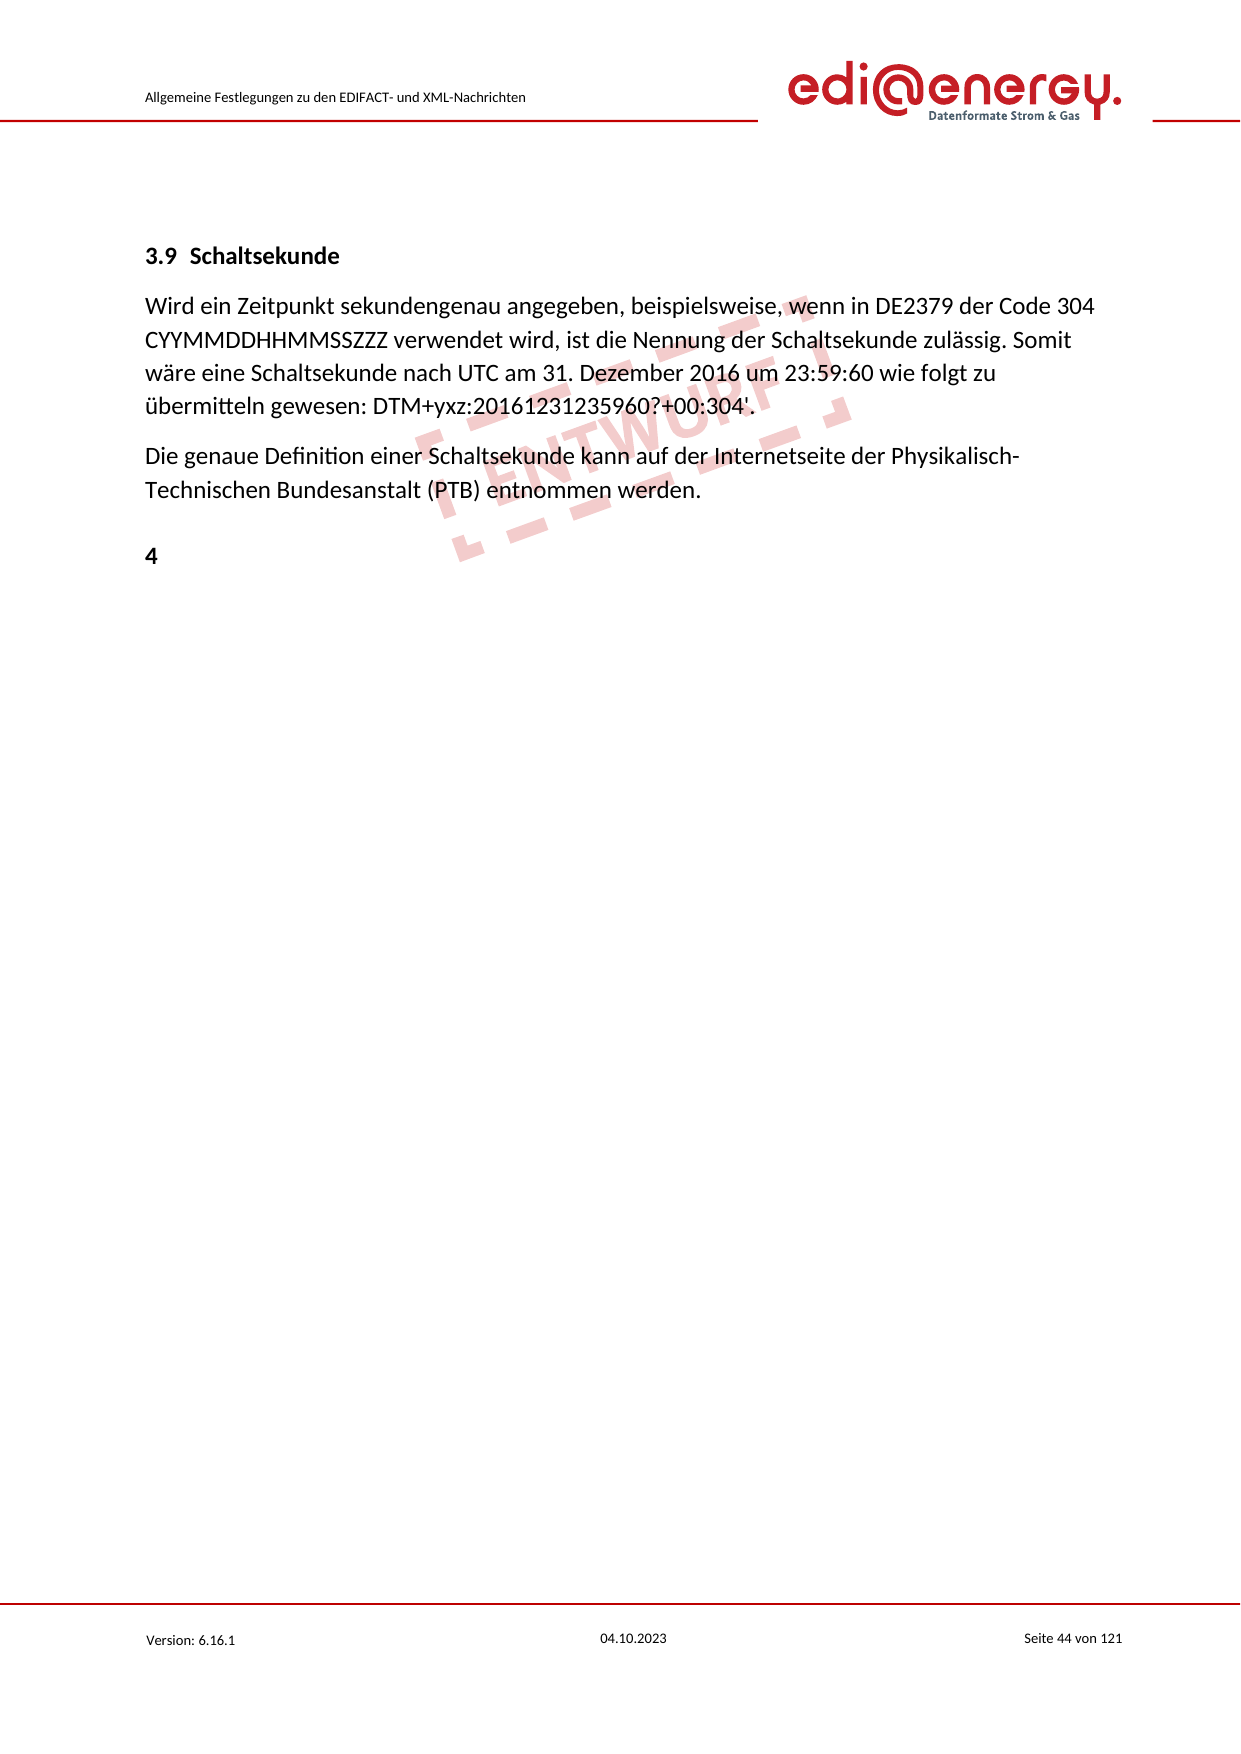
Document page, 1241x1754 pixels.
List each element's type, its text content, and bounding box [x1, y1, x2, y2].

text Wird ein Zeitpunkt sekundengenau angegeben, beispielsweise, wenn in DE2379 der Code 304 CYYMMDDHHMMSSZZZ verwendet wird, ist die Nennung der Schaltsekunde zulässig. Somit wäre eine Schaltsekunde nach UTC am 31. Dezember 2016 um 23:59:60 wie folgt zu übermitteln gewesen: DTM+yxz:20161231235960?+00:304'. [145, 288, 1122, 421]
subtitle Schaltsekunde [145, 238, 1122, 271]
text Die genaue Definition einer Schaltsekunde kann auf der Internetseite der Physikalisch-Technischen Bundesanstalt (PTB) entnommen werden. [145, 438, 1122, 504]
